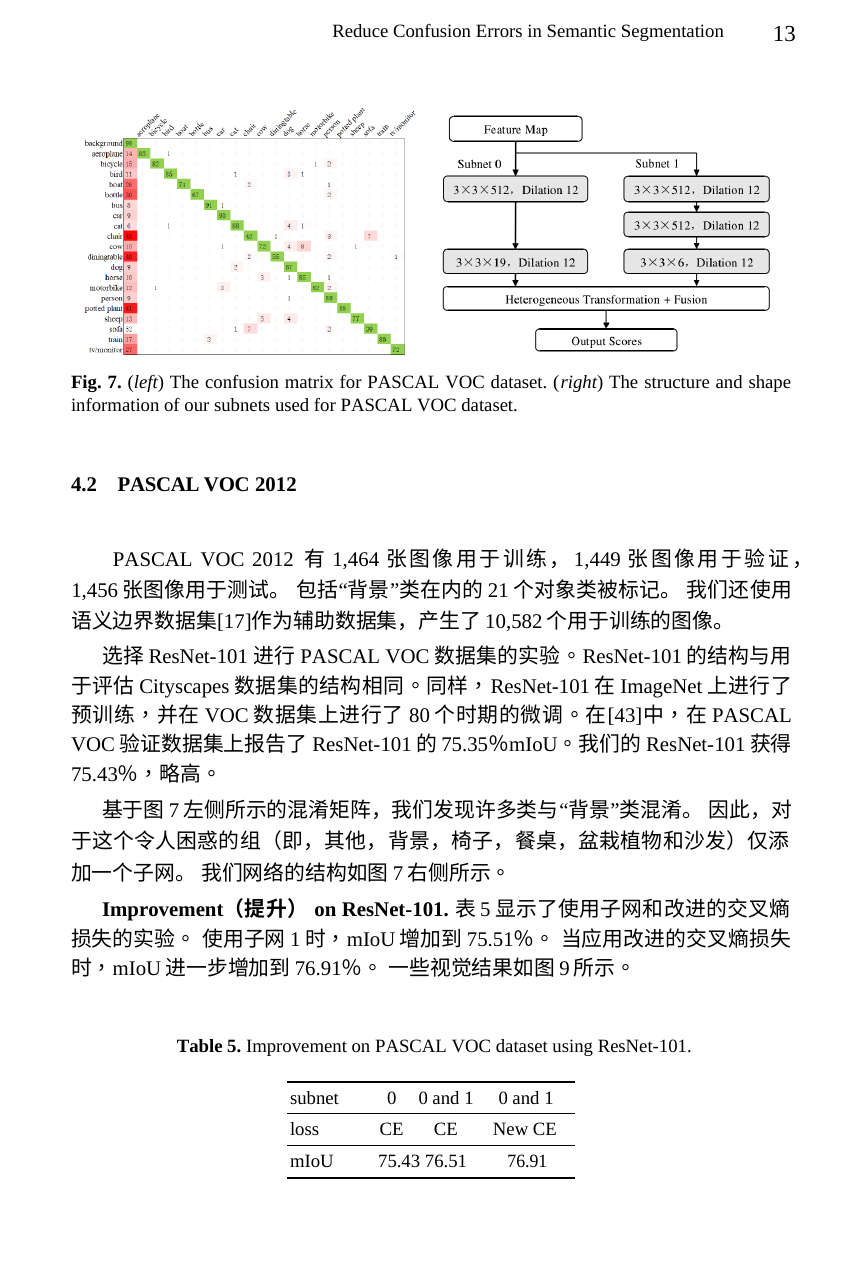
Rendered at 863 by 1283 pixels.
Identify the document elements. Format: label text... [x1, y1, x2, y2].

text 基于图7左侧所示的混淆矩阵，我们发现许多类与“背景”类混淆。 因此，对于这个令人困惑的组（即，其他，背景，椅子，餐桌，盆栽植物和沙发）仅添加一个子网。 我们网络的结构如图7右侧所示。 [71, 794, 792, 886]
table_cell 75.43 76.51 [355, 1146, 483, 1177]
table_cell mIoU [287, 1146, 354, 1177]
table_cell New CE [483, 1114, 575, 1145]
text Table 5. Improvement on PASCAL VOC dataset using ResNet-101. [177, 1035, 802, 1057]
table_cell 76.91 [483, 1146, 575, 1177]
table_header 0 0 and 1 [355, 1083, 483, 1113]
text Fig. 7. (left) The confusion matrix for PASCAL VOC dataset. (right) The structure and shape information of our subnets used for PASCAL VOC dataset. [71, 372, 792, 416]
table_header subnet [287, 1083, 354, 1113]
table_header 0 and 1 [483, 1083, 575, 1113]
subtitle PASCAL VOC 2012 [71, 472, 802, 496]
text Improvement（提升） on ResNet-101. 表5显示了使用子网和改进的交叉熵损失的实验。 使用子网1时，mIoU增加到75.51％。 当应用改进的交叉熵损失时，mIoU进一步增加到76.91％。 一些视觉结果如图9所示。 [71, 893, 792, 981]
text PASCAL VOC 2012 有1,464张图像用于训练，1,449张图像用于验证，1,456张图像用于测试。 包括“背景”类在内的21个对象类被标记。 我们还使用语义边界数据集[17]作为辅助数据集，产生了10,582个用于训练的图像。 [71, 542, 792, 635]
table_cell CE CE [355, 1114, 483, 1145]
picture [60, 95, 803, 372]
table_cell loss [287, 1114, 354, 1145]
text 选择ResNet-101 进行PASCAL VOC数据集的实验。ResNet-101的结构与用于评估Cityscapes数据集的结构相同。同样，ResNet-101在ImageNet上进行了预训练，并在VOC数据集上进行了80个时期的微调。在[43]中，在PASCAL VOC验证数据集上报告了ResNet-101的75.35％mIoU。我们的ResNet-101获得75.43％，略高。 [71, 642, 792, 787]
